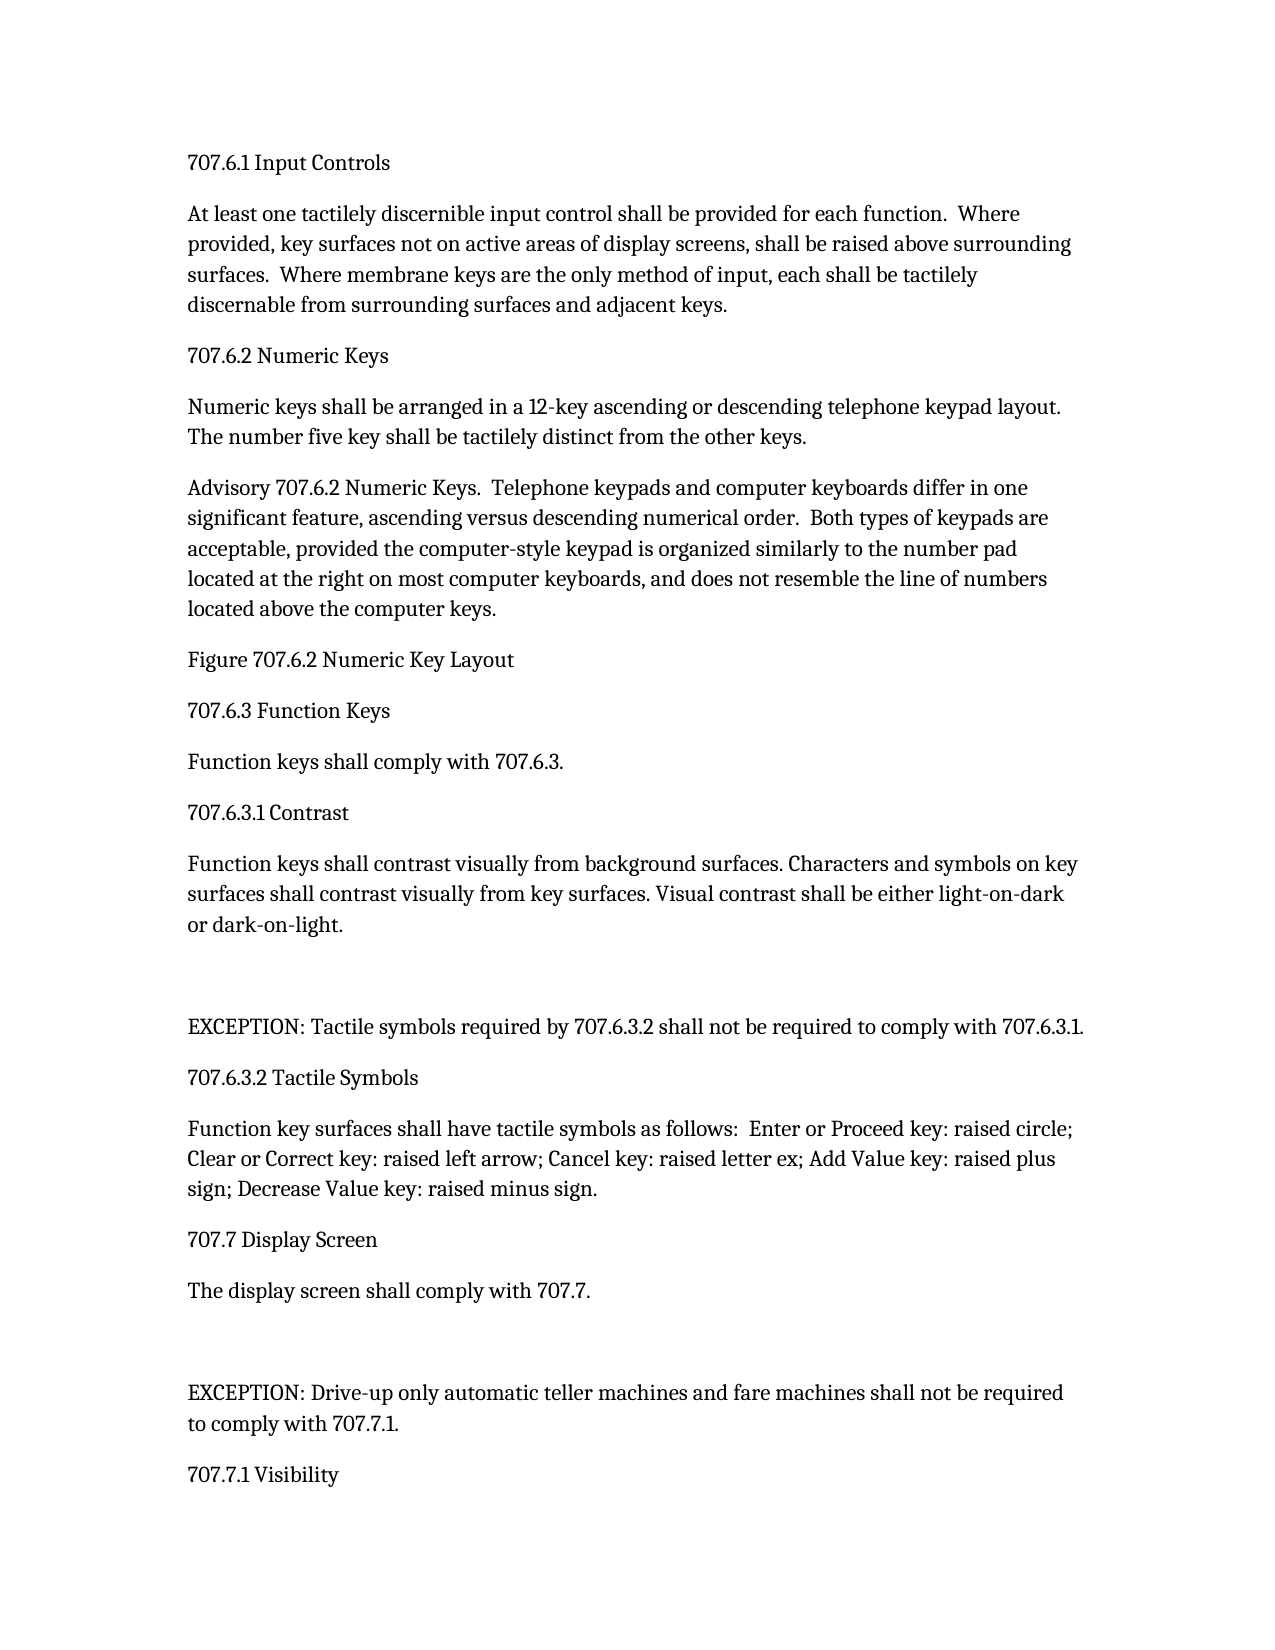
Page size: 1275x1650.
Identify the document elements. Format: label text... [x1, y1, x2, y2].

text 707.6.3 Function Keys [187, 698, 1087, 724]
text EXCEPTION: Tactile symbols required by 707.6.3.2 shall not be required to comply with 707.6.3.1. [187, 1013, 1087, 1040]
text 707.6.3.1 Contrast [187, 800, 1087, 826]
text Function key surfaces shall have tactile symbols as follows: Enter or Proceed key: raised circle; Clear or Correct key: raised left arrow; Cancel key: raised letter ex; Add Value key: raised plus sign; Decrease Value key: raised minus sign. [187, 1116, 1087, 1202]
text Numeric keys shall be arranged in a 12-key ascending or descending telephone keypad layout. The number five key shall be tactilely distinct from the other keys. [187, 394, 1087, 450]
text 707.6.3.2 Tactile Symbols [187, 1064, 1087, 1091]
text Figure 707.6.2 Numeric Key Layout [187, 647, 1087, 673]
text 707.6.2 Numeric Keys [187, 343, 1087, 369]
text 707.7.1 Visibility [187, 1461, 1087, 1488]
text Function keys shall comply with 707.6.3. [187, 749, 1087, 775]
text EXCEPTION: Drive-up only automatic teller machines and fare machines shall not be required to comply with 707.7.1. [187, 1380, 1087, 1437]
text 707.6.1 Input Controls [187, 150, 1087, 176]
text 707.7 Display Screen [187, 1227, 1087, 1253]
text Advisory 707.6.2 Numeric Keys. Telephone keypads and computer keyboards differ in one significant feature, ascending versus descending numerical order. Both types of keypads are acceptable, provided the computer-style keypad is organized similarly to the number pad located at the right on most computer keyboards, and does not resemble the line of numbers located above the computer keys. [187, 475, 1087, 622]
text At least one tactilely discernible input control shall be provided for each function. Where provided, key surfaces not on active areas of display screens, shall be raised above surrounding surfaces. Where membrane keys are the only method of input, each shall be tactilely discernable from surrounding surfaces and adjacent keys. [187, 201, 1087, 318]
text The display screen shall comply with 707.7. [187, 1278, 1087, 1304]
text Function keys shall contrast visually from background surfaces. Characters and symbols on key surfaces shall contrast visually from key surfaces. Visual contrast shall be either light-on-dark or dark-on-light. [187, 851, 1087, 938]
